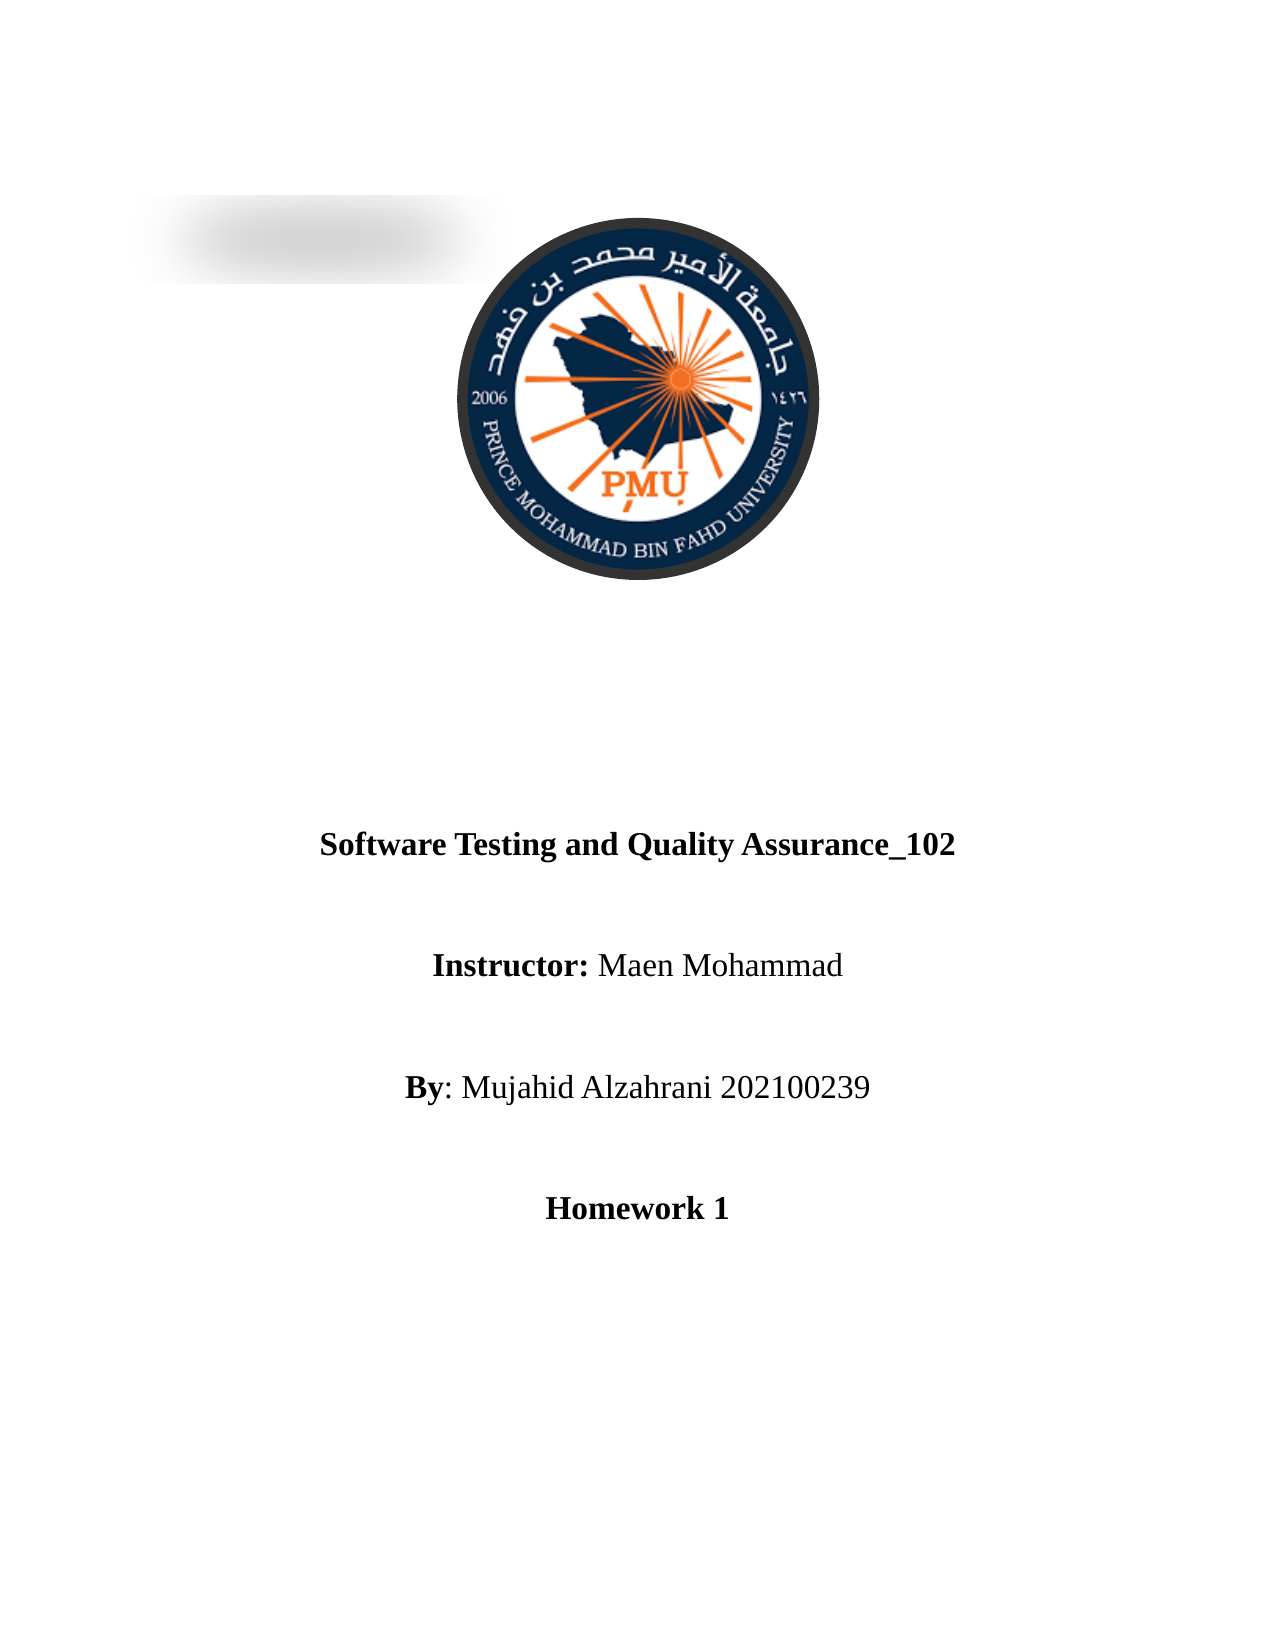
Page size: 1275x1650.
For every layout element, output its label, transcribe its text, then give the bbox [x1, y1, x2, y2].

text Software Testing and Quality Assurance_102 [150, 824, 1125, 862]
text By: Mujahid Alzahrani 202100239 [150, 1067, 1125, 1105]
text Homework 1 [150, 1188, 1125, 1227]
picture [468, 229, 808, 569]
text Instructor: Maen Mohammad [150, 945, 1125, 984]
